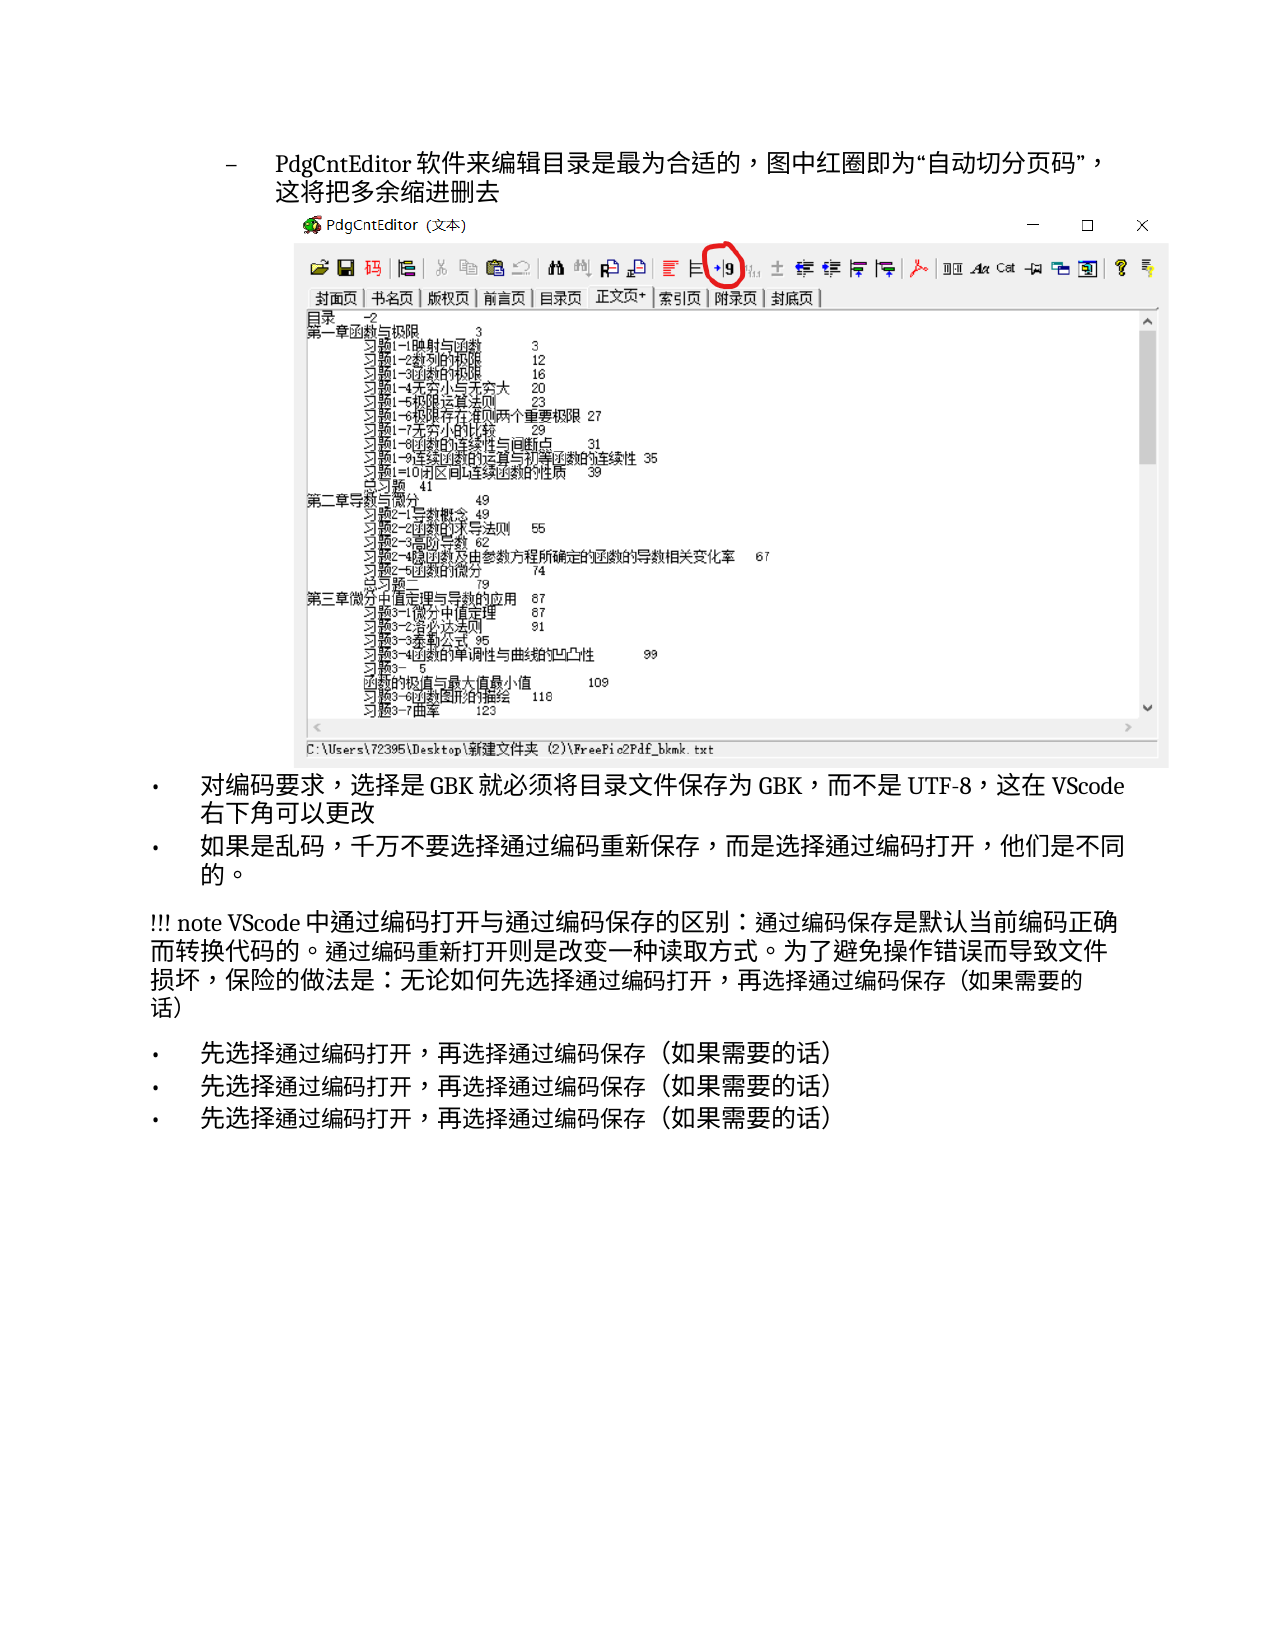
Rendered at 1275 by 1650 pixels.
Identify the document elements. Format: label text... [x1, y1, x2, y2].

text !!! note VScode中通过编码打开与通过编码保存的区别：通过编码保存是默认当前编码正确而转换代码的。通过编码重新打开则是改变一种读取方式。为了避免操作错误而导致文件损坏，保险的做法是：无论如何先选择通过编码打开，再选择通过编码保存（如果需要的话） [150, 909, 1125, 1022]
picture [293, 207, 1169, 768]
list 如果是乱码，千万不要选择通过编码重新保存，而是选择通过编码打开，他们是不同的。 [150, 833, 1125, 890]
list 先选择通过编码打开，再选择通过编码保存（如果需要的话） [150, 1105, 1125, 1134]
list 先选择通过编码打开，再选择通过编码保存（如果需要的话） [150, 1040, 1125, 1069]
list 先选择通过编码打开，再选择通过编码保存（如果需要的话） [150, 1073, 1125, 1102]
list 对编码要求，选择是GBK就必须将目录文件保存为GBK，而不是UTF-8，这在VScode右下角可以更改 [150, 772, 1125, 829]
